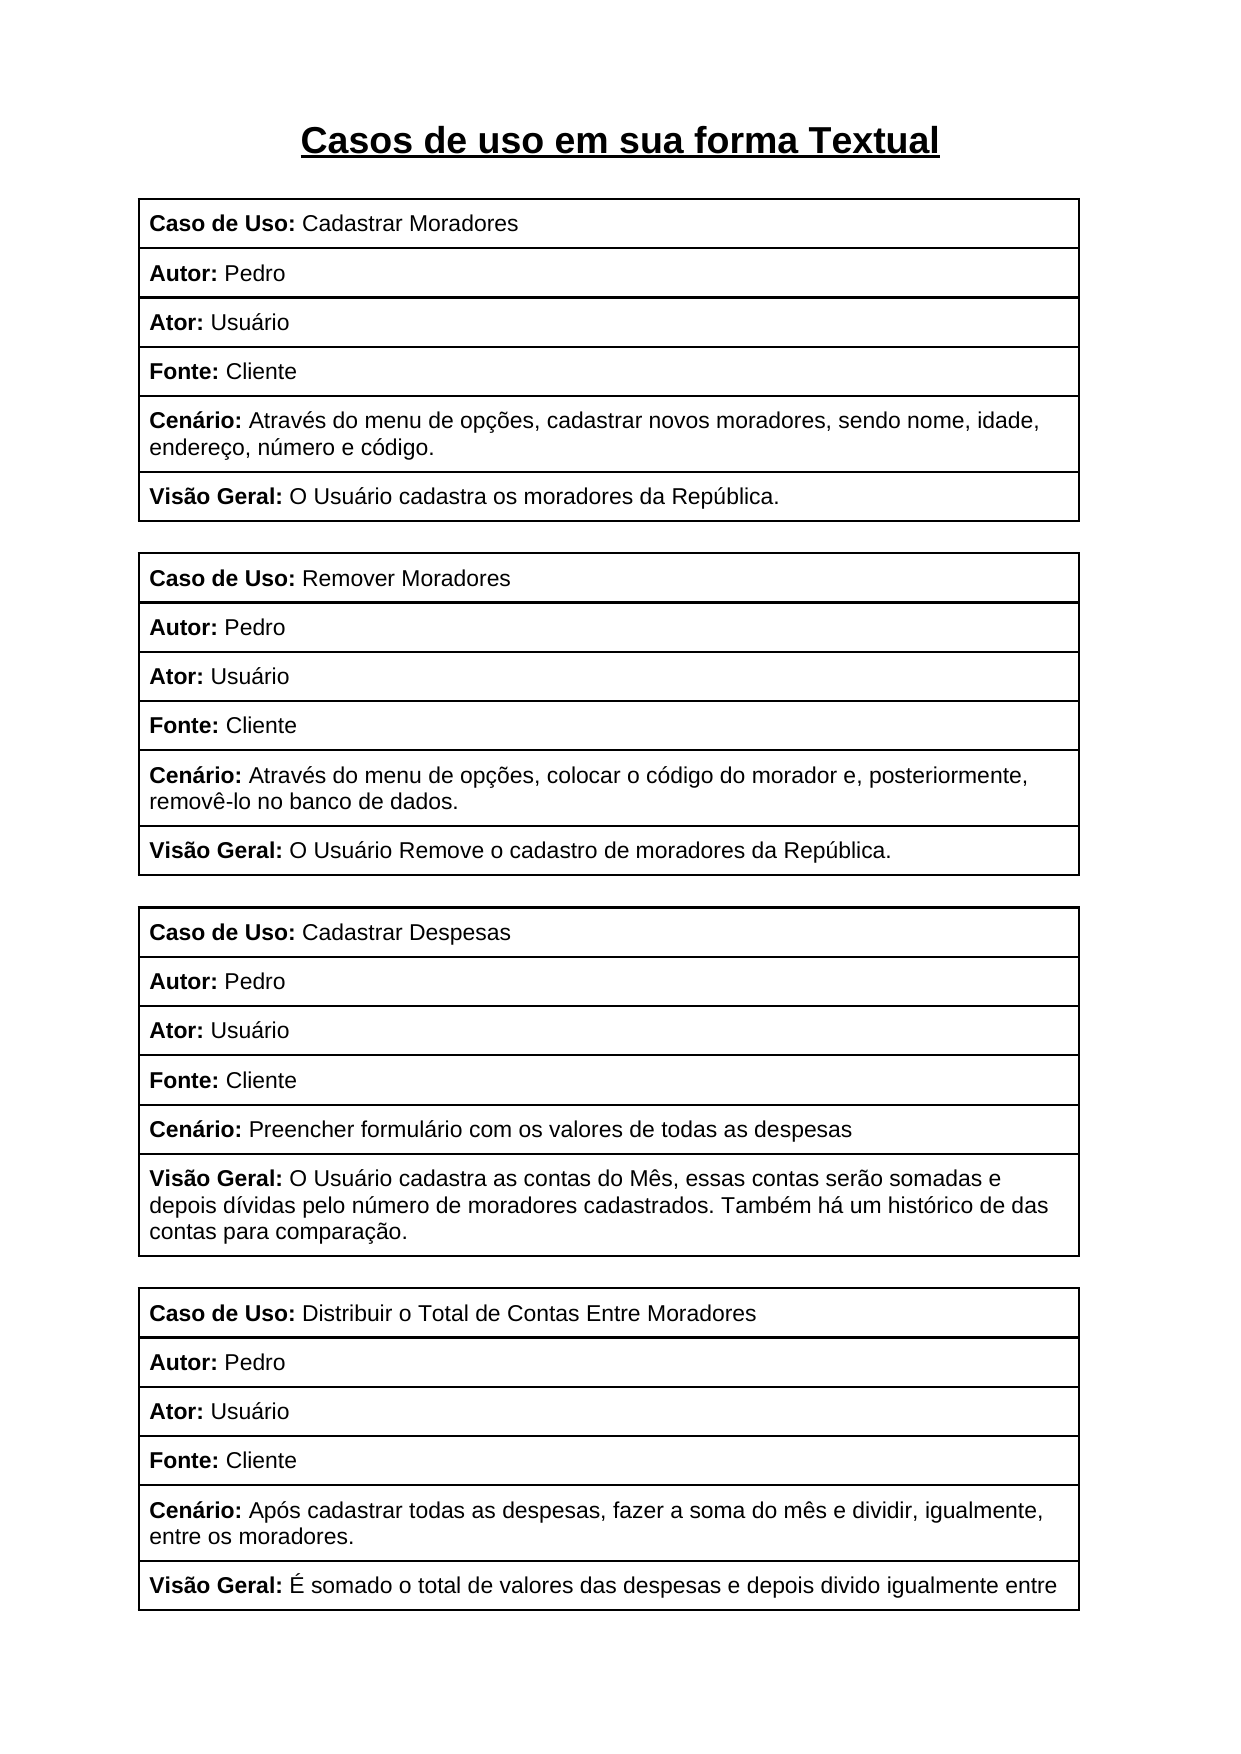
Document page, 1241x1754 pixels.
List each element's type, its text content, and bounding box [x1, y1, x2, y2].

table_header Caso de Uso: Cadastrar Moradores [140, 200, 1078, 247]
table_cell Ator: Usuário [140, 1007, 1078, 1054]
table_cell Cenário: Através do menu de opções, colocar o código do morador e, posteriormente, removê-lo no banco de dados. [140, 751, 1078, 825]
table_cell Cenário: Após cadastrar todas as despesas, fazer a soma do mês e dividir, igualmente, entre os moradores. [140, 1486, 1078, 1560]
table_cell Fonte: Cliente [140, 1056, 1078, 1103]
table_cell Visão Geral: O Usuário Remove o cadastro de moradores da República. [140, 827, 1078, 874]
table_cell Visão Geral: O Usuário cadastra os moradores da República. [140, 473, 1078, 520]
table_cell Visão Geral: O Usuário cadastra as contas do Mês, essas contas serão somadas e depois dívidas pelo número de moradores cadastrados. Também há um histórico de das contas para comparação. [140, 1155, 1078, 1255]
table_cell Fonte: Cliente [140, 348, 1078, 395]
table_header Caso de Uso: Remover Moradores [140, 554, 1078, 601]
table_cell Visão Geral: É somado o total de valores das despesas e depois divido igualmente entre o número de moradores. [140, 1562, 1078, 1609]
table_cell Ator: Usuário [140, 1388, 1078, 1435]
table_header Caso de Uso: Distribuir o Total de Contas Entre Moradores [140, 1289, 1078, 1336]
text Casos de uso em sua forma Textual [150, 118, 1090, 161]
table_cell Ator: Usuário [140, 299, 1078, 346]
table_cell Autor: Pedro [140, 958, 1078, 1005]
table_cell Fonte: Cliente [140, 1437, 1078, 1484]
table_cell Autor: Pedro [140, 1339, 1078, 1386]
table_cell Autor: Pedro [140, 604, 1078, 651]
table_cell Ator: Usuário [140, 653, 1078, 700]
table_header Caso de Uso: Cadastrar Despesas [140, 909, 1078, 956]
table_cell Cenário: Preencher formulário com os valores de todas as despesas [140, 1106, 1078, 1153]
table_cell Autor: Pedro [140, 249, 1078, 296]
table_cell Cenário: Através do menu de opções, cadastrar novos moradores, sendo nome, idade, endereço, número e código. [140, 397, 1078, 471]
table_cell Fonte: Cliente [140, 702, 1078, 749]
